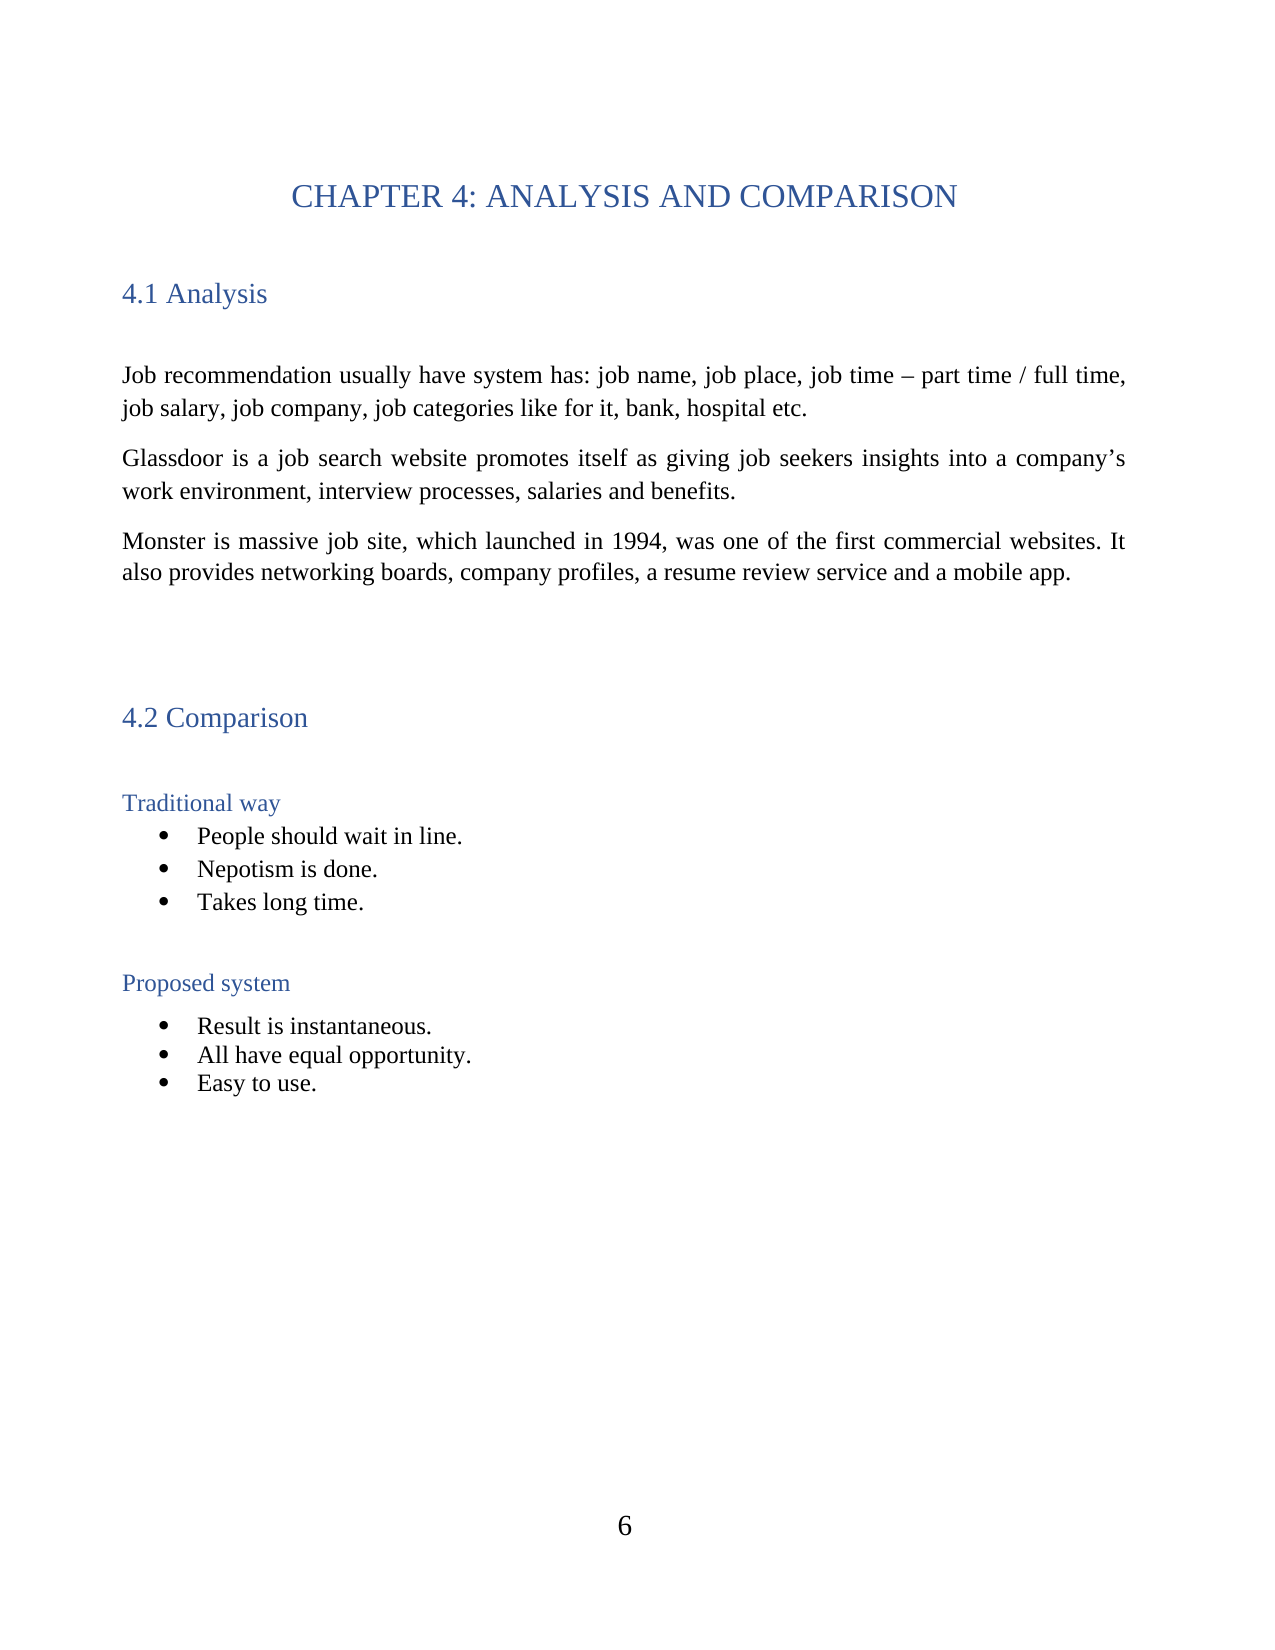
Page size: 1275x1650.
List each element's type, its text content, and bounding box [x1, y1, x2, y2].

subtitle Proposed system [122, 968, 1127, 997]
subtitle CHAPTER 4: ANALYSIS AND COMPARISON [122, 177, 1127, 215]
subtitle 4.2 Comparison [122, 700, 1127, 734]
text Glassdoor is a job search website promotes itself as giving job seekers insights into a company’s work environment, interview processes, salaries and benefits. [122, 443, 1127, 505]
list Easy to use. [159, 1068, 1127, 1097]
text Job recommendation usually have system has: job name, job place, job time – part time / full time, job salary, job company, job categories like for it, bank, hospital etc. [122, 361, 1127, 422]
subtitle 4.1 Analysis [122, 277, 1127, 310]
list People should wait in line. [159, 821, 1127, 850]
subtitle Traditional way [122, 788, 1127, 817]
list Result is instantaneous. [159, 1011, 1127, 1040]
list All have equal opportunity. [159, 1040, 1127, 1068]
text Monster is massive job site, which launched in 1994, was one of the first commercial websites. It also provides networking boards, company profiles, a resume review service and a mobile app. [122, 526, 1127, 586]
list Nepotism is done. [159, 854, 1127, 883]
list Takes long time. [159, 887, 1127, 916]
